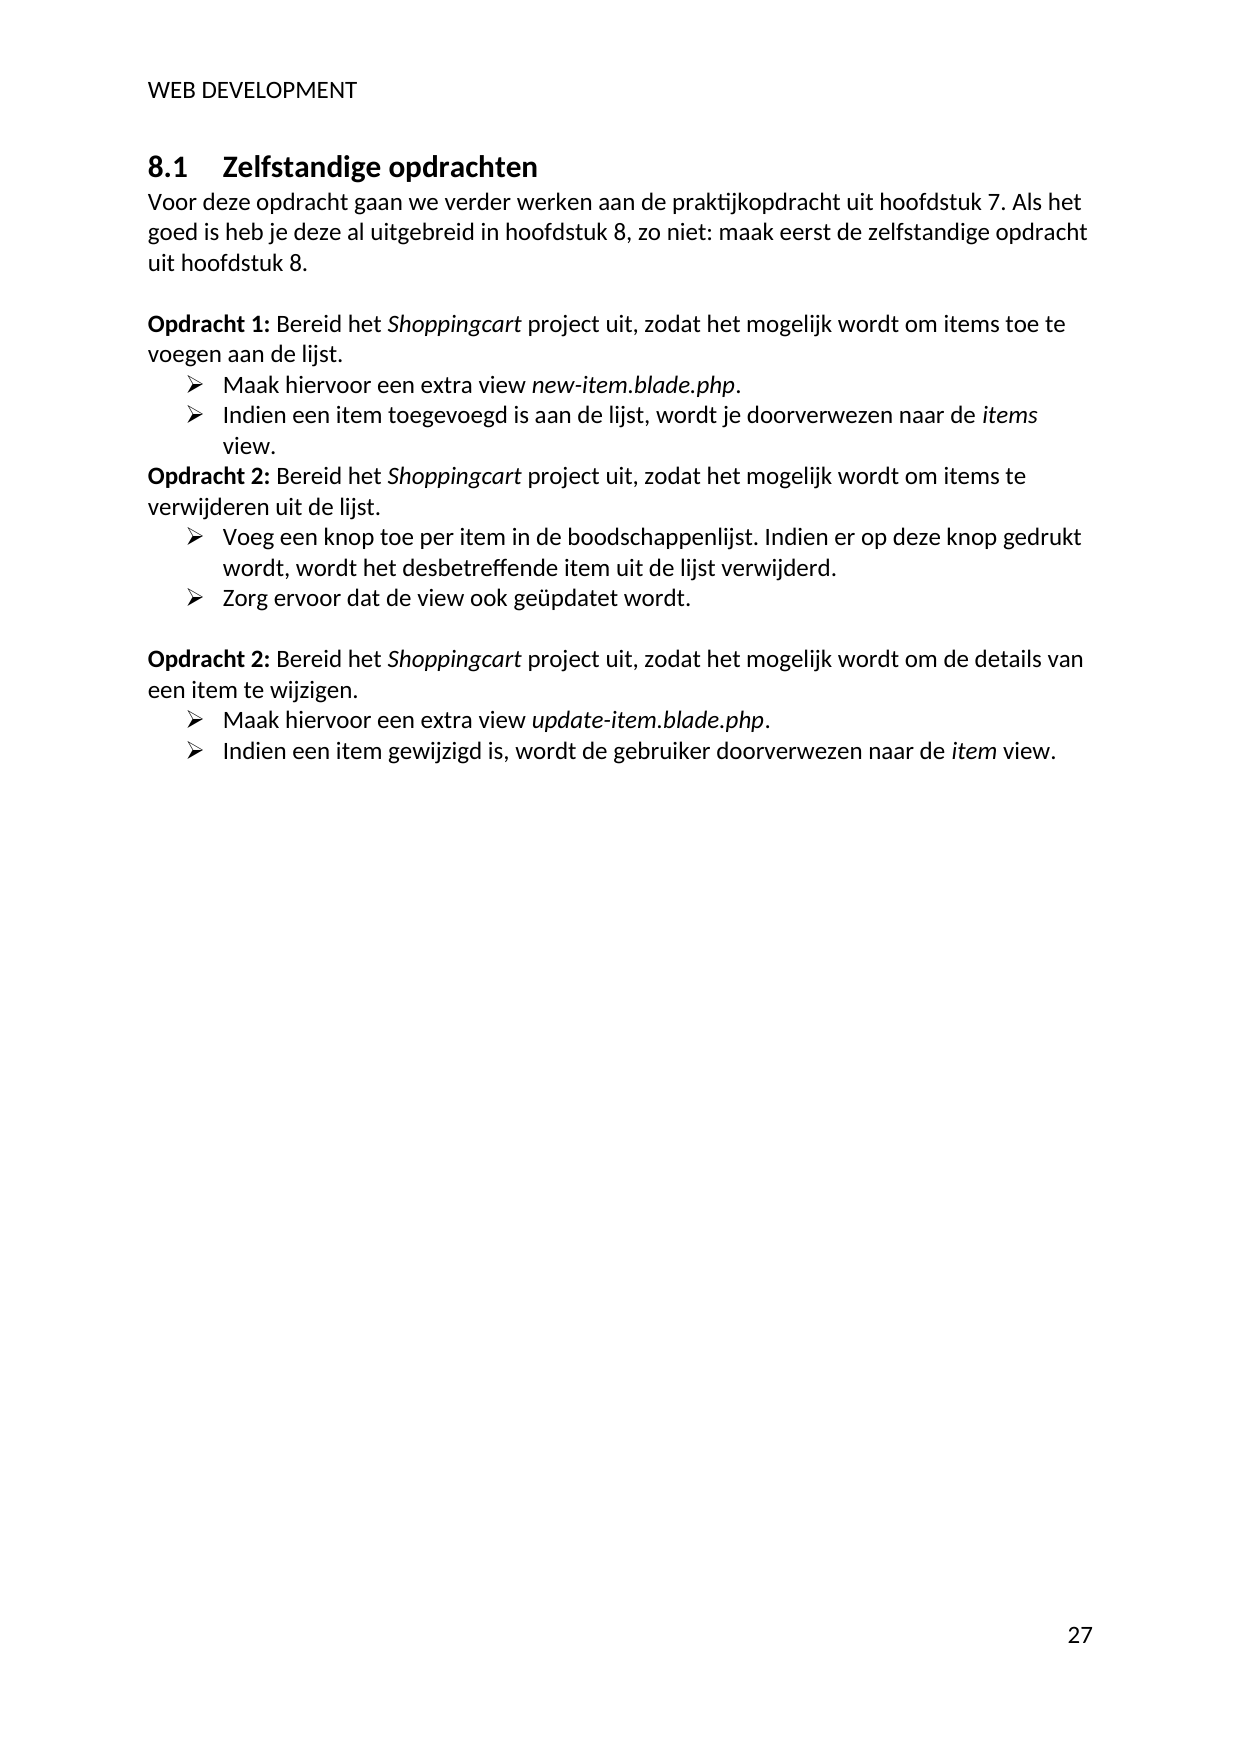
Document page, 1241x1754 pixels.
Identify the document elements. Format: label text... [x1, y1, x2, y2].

text Opdracht 2: Bereid het Shoppingcart project uit, zodat het mogelijk wordt om de details van een item te wijzigen. [148, 643, 1093, 704]
list Indien een item toegevoegd is aan de lijst, wordt je doorverwezen naar de items view. [185, 399, 1093, 460]
list Indien een item gewijzigd is, wordt de gebruiker doorverwezen naar de item view. [185, 735, 1093, 766]
text Opdracht 2: Bereid het Shoppingcart project uit, zodat het mogelijk wordt om items te verwijderen uit de lijst. [148, 460, 1093, 521]
list Maak hiervoor een extra view new-item.blade.php. [185, 369, 1093, 399]
list Maak hiervoor een extra view update-item.blade.php. [185, 704, 1093, 735]
list Zorg ervoor dat de view ook geüpdatet wordt. [185, 582, 1093, 613]
list Voeg een knop toe per item in de boodschappenlijst. Indien er op deze knop gedrukt wordt, wordt het desbetreffende item uit de lijst verwijderd. [185, 521, 1093, 582]
subtitle Zelfstandige opdrachten [148, 148, 1093, 186]
text Voor deze opdracht gaan we verder werken aan de praktijkopdracht uit hoofdstuk 7. Als het goed is heb je deze al uitgebreid in hoofdstuk 8, zo niet: maak eerst de zelfstandige opdracht uit hoofdstuk 8. [148, 186, 1093, 277]
text Opdracht 1: Bereid het Shoppingcart project uit, zodat het mogelijk wordt om items toe te voegen aan de lijst. [148, 308, 1093, 369]
